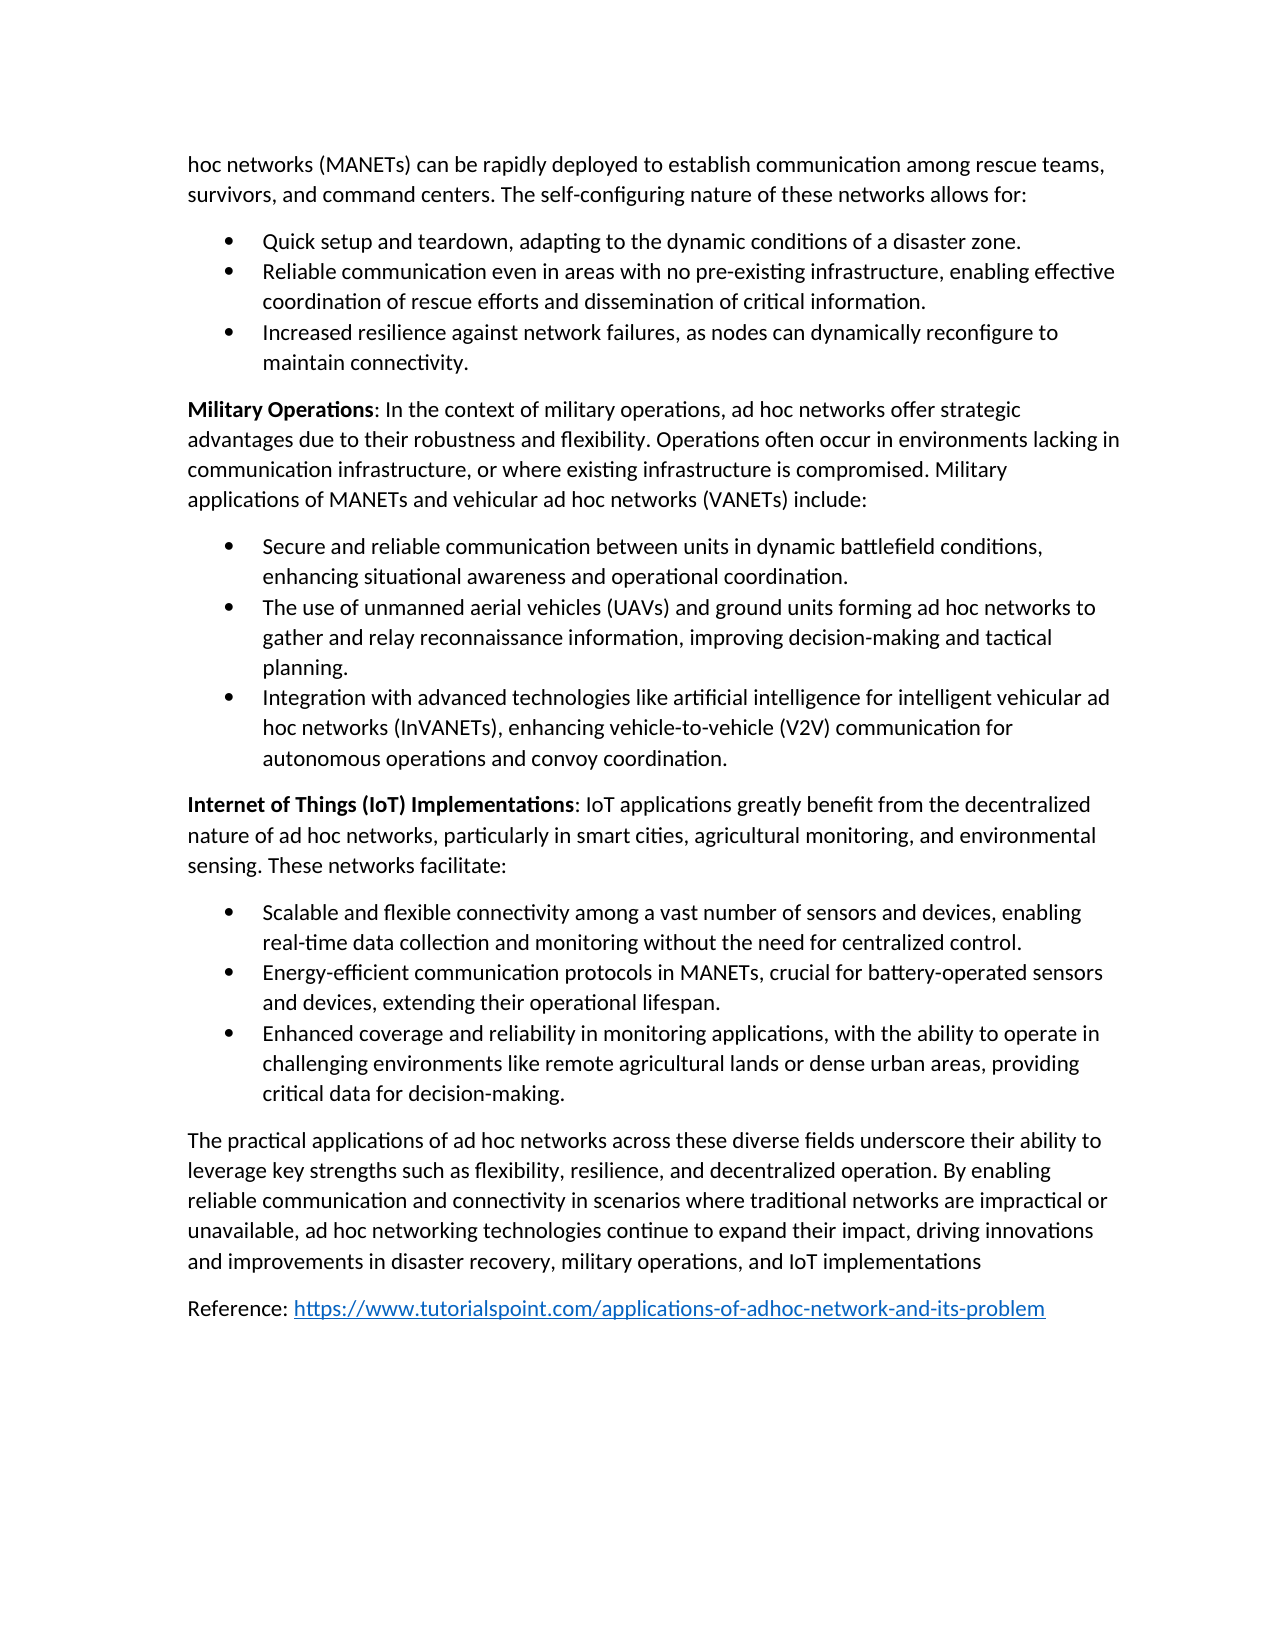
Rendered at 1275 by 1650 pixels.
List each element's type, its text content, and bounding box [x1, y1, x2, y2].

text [187, 150, 1125, 208]
list Increased resilience against network failures, as nodes can dynamically reconfigure to maintain connectivity. [225, 318, 1125, 376]
text Military Operations: In the context of military operations, ad hoc networks offer strategic advantages due to their robustness and flexibility. Operations often occur in environments lacking in communication infrastructure, or where existing infrastructure is compromised. Military applications of MANETs and vehicular ad hoc networks (VANETs) include: [187, 395, 1125, 513]
list Integration with advanced technologies like artificial intelligence for intelligent vehicular ad hoc networks (InVANETs), enhancing vehicle-to-vehicle (V2V) communication for autonomous operations and convoy coordination. [225, 683, 1125, 772]
text The practical applications of ad hoc networks across these diverse fields underscore their ability to leverage key strengths such as flexibility, resilience, and decentralized operation. By enabling reliable communication and connectivity in scenarios where traditional networks are impractical or unavailable, ad hoc networking technologies continue to expand their impact, driving innovations and improvements in disaster recovery, military operations, and IoT implementations [187, 1126, 1125, 1275]
list The use of unmanned aerial vehicles (UAVs) and ground units forming ad hoc networks to gather and relay reconnaissance information, improving decision-making and tactical planning. [225, 593, 1125, 681]
list Reliable communication even in areas with no pre-existing infrastructure, enabling effective coordination of rescue efforts and dissemination of critical information. [225, 257, 1125, 316]
list Scalable and flexible connectivity among a vast number of sensors and devices, enabling real-time data collection and monitoring without the need for centralized control. [225, 898, 1125, 956]
text Internet of Things (IoT) Implementations: IoT applications greatly benefit from the decentralized nature of ad hoc networks, particularly in smart cities, agricultural monitoring, and environmental sensing. These networks facilitate: [187, 791, 1125, 879]
list Quick setup and teardown, adapting to the dynamic conditions of a disaster zone. [225, 227, 1125, 255]
list Enhanced coverage and reliability in monitoring applications, with the ability to operate in challenging environments like remote agricultural lands or dense urban areas, providing critical data for decision-making. [225, 1019, 1125, 1107]
list Secure and reliable communication between units in dynamic battlefield conditions, enhancing situational awareness and operational coordination. [225, 532, 1125, 591]
list Energy-efficient communication protocols in MANETs, crucial for battery-operated sensors and devices, extending their operational lifespan. [225, 958, 1125, 1017]
text Reference: https://www.tutorialspoint.com/applications-of-adhoc-network-and-its-problem [187, 1294, 1125, 1322]
